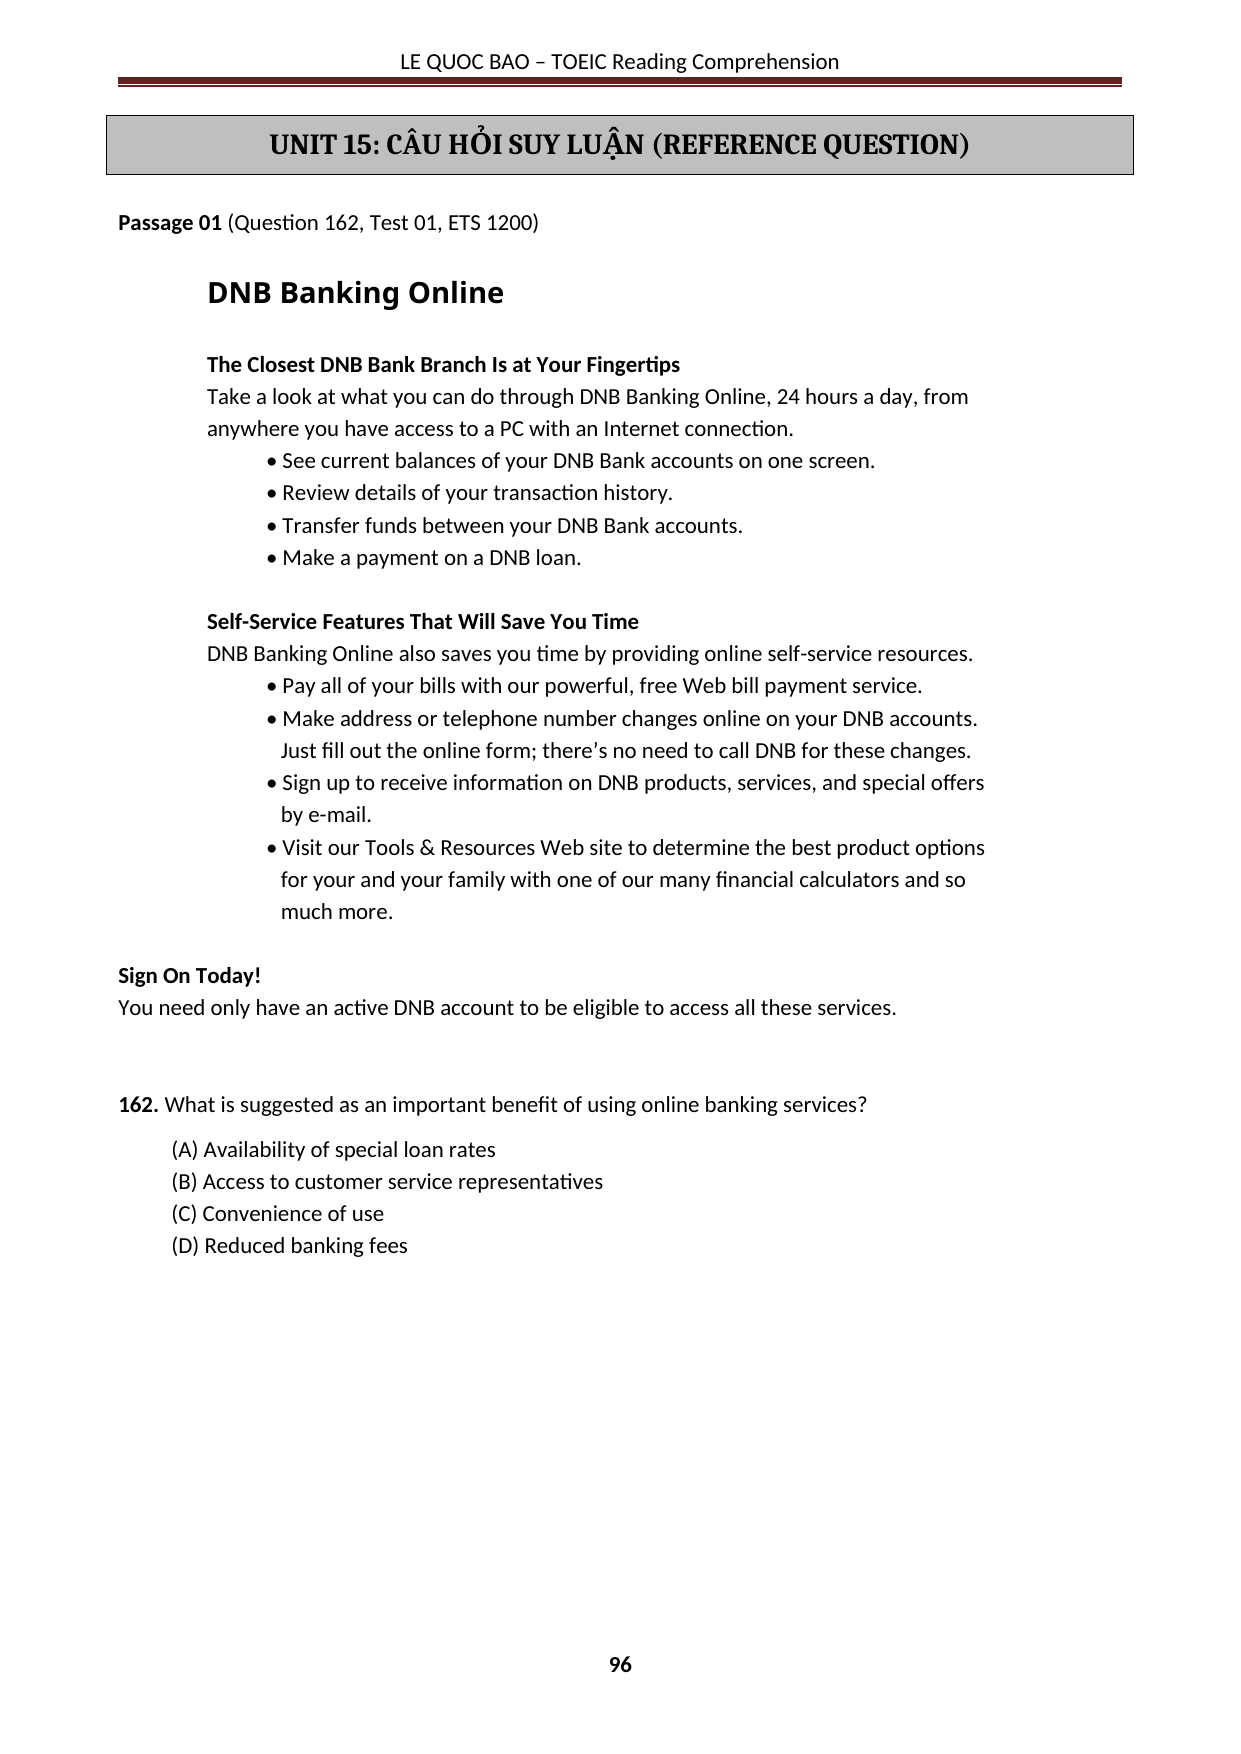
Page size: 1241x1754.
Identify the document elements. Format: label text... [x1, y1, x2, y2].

text Take a look at what you can do through DNB Banking Online, 24 hours a day, from anywhere you have access to a PC with an Internet connection. [207, 382, 1004, 442]
text • See current balances of your DNB Bank accounts on one screen. • Review details of your transaction history. • Transfer funds between your DNB Bank accounts. • Make a payment on a DNB loan. [266, 446, 1004, 571]
text (B) Access to customer service representatives [171, 1167, 1122, 1195]
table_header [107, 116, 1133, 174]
text • Visit our Tools & Resources Web site to determine the best product options for your and your family with one of our many financial calculators and so much more. [266, 833, 1004, 925]
text (A) Availability of special loan rates [171, 1135, 1122, 1163]
text DNB Banking Online [207, 272, 1004, 312]
text Sign On Today! You need only have an active DNB account to be eligible to access all these services. [118, 929, 1122, 1022]
text 162. What is suggested as an important benefit of using online banking services? [118, 1090, 1122, 1118]
text Passage 01 (Question 162, Test 01, ETS 1200) [118, 208, 1122, 236]
text (D) Reduced banking fees [171, 1231, 1122, 1259]
text • Pay all of your bills with our powerful, free Web bill payment service. [266, 672, 1004, 700]
text The Closest DNB Bank Branch Is at Your Fingertips [207, 318, 1004, 378]
text (C) Convenience of use [171, 1199, 1122, 1227]
text • Make address or telephone number changes online on your DNB accounts. Just fill out the online form; there’s no need to call DNB for these changes. [266, 704, 1004, 764]
text • Sign up to receive information on DNB products, services, and special offers by e-mail. [266, 768, 1004, 828]
text Self-Service Features That Will Save You Time DNB Banking Online also saves you time by providing online self-service resources. [207, 575, 1004, 667]
